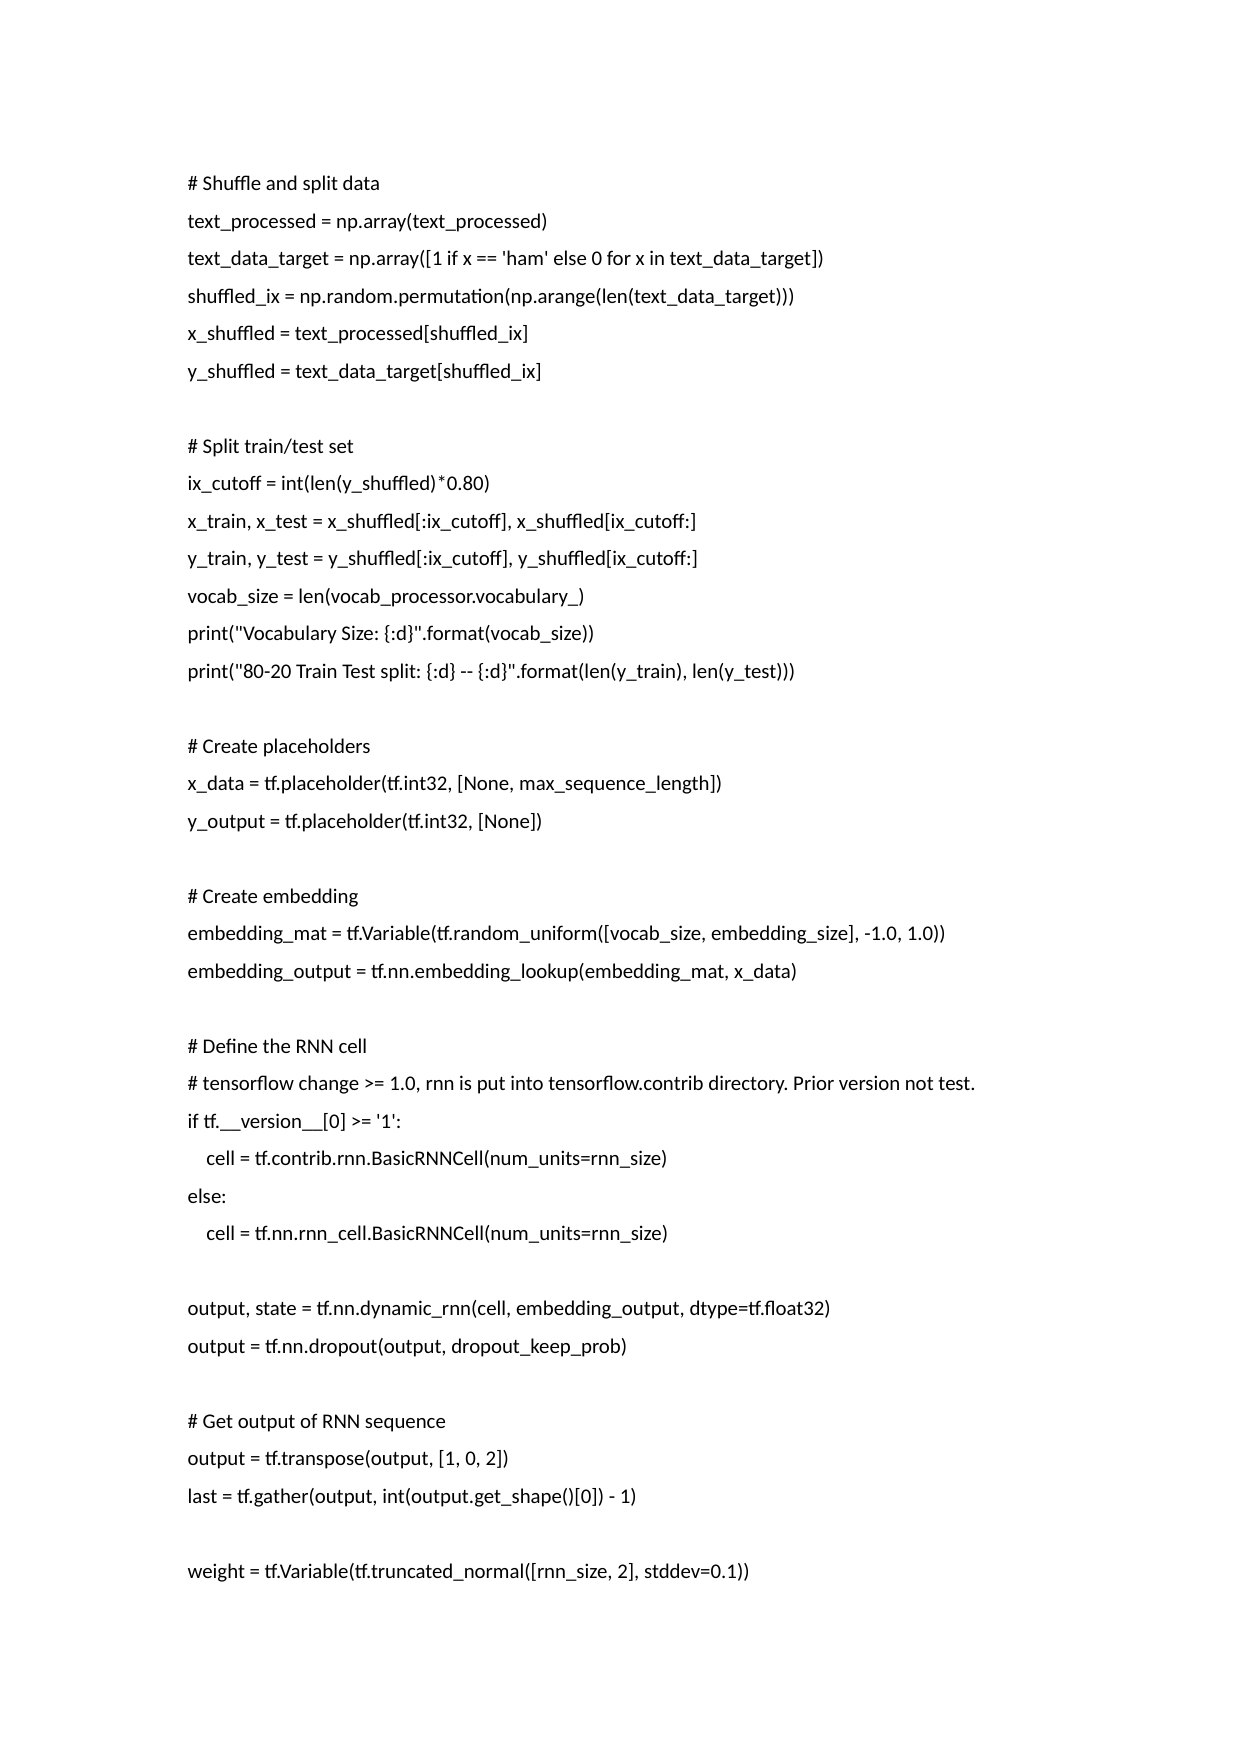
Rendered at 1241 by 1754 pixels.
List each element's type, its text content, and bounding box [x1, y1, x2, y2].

text y_output = tf.placeholder(tf.int32, [None]) [187, 802, 1053, 839]
text y_shuffled = text_data_target[shuffled_ix] [187, 352, 1053, 389]
text else: [187, 1177, 1053, 1214]
text cell = tf.contrib.rnn.BasicRNNCell(num_units=rnn_size) [187, 1139, 1053, 1177]
text embedding_output = tf.nn.embedding_lookup(embedding_mat, x_data) [187, 952, 1053, 989]
text # Split train/test set [187, 427, 1053, 464]
text x_train, x_test = x_shuffled[:ix_cutoff], x_shuffled[ix_cutoff:] [187, 502, 1053, 539]
text # Shuffle and split data [187, 164, 1053, 202]
text # Define the RNN cell [187, 1027, 1053, 1064]
text text_data_target = np.array([1 if x == 'ham' else 0 for x in text_data_target]) [187, 239, 1053, 277]
text x_shuffled = text_processed[shuffled_ix] [187, 314, 1053, 352]
text print("Vocabulary Size: {:d}".format(vocab_size)) [187, 614, 1053, 652]
text output = tf.nn.dropout(output, dropout_keep_prob) [187, 1327, 1053, 1364]
text vocab_size = len(vocab_processor.vocabulary_) [187, 577, 1053, 614]
text # Get output of RNN sequence [187, 1402, 1053, 1439]
text output = tf.transpose(output, [1, 0, 2]) [187, 1439, 1053, 1477]
text if tf.__version__[0] >= '1': [187, 1102, 1053, 1139]
text output, state = tf.nn.dynamic_rnn(cell, embedding_output, dtype=tf.float32) [187, 1289, 1053, 1327]
text # tensorflow change >= 1.0, rnn is put into tensorflow.contrib directory. Prior version not test. [187, 1064, 1053, 1102]
text last = tf.gather(output, int(output.get_shape()[0]) - 1) [187, 1477, 1053, 1514]
text ix_cutoff = int(len(y_shuffled)*0.80) [187, 464, 1053, 502]
text x_data = tf.placeholder(tf.int32, [None, max_sequence_length]) [187, 764, 1053, 802]
text y_train, y_test = y_shuffled[:ix_cutoff], y_shuffled[ix_cutoff:] [187, 539, 1053, 577]
text shuffled_ix = np.random.permutation(np.arange(len(text_data_target))) [187, 277, 1053, 314]
text # Create placeholders [187, 727, 1053, 764]
text weight = tf.Variable(tf.truncated_normal([rnn_size, 2], stddev=0.1)) [187, 1552, 1053, 1589]
text cell = tf.nn.rnn_cell.BasicRNNCell(num_units=rnn_size) [187, 1214, 1053, 1252]
text text_processed = np.array(text_processed) [187, 202, 1053, 239]
text # Create embedding [187, 877, 1053, 914]
text embedding_mat = tf.Variable(tf.random_uniform([vocab_size, embedding_size], -1.0, 1.0)) [187, 914, 1053, 952]
text print("80-20 Train Test split: {:d} -- {:d}".format(len(y_train), len(y_test))) [187, 652, 1053, 689]
